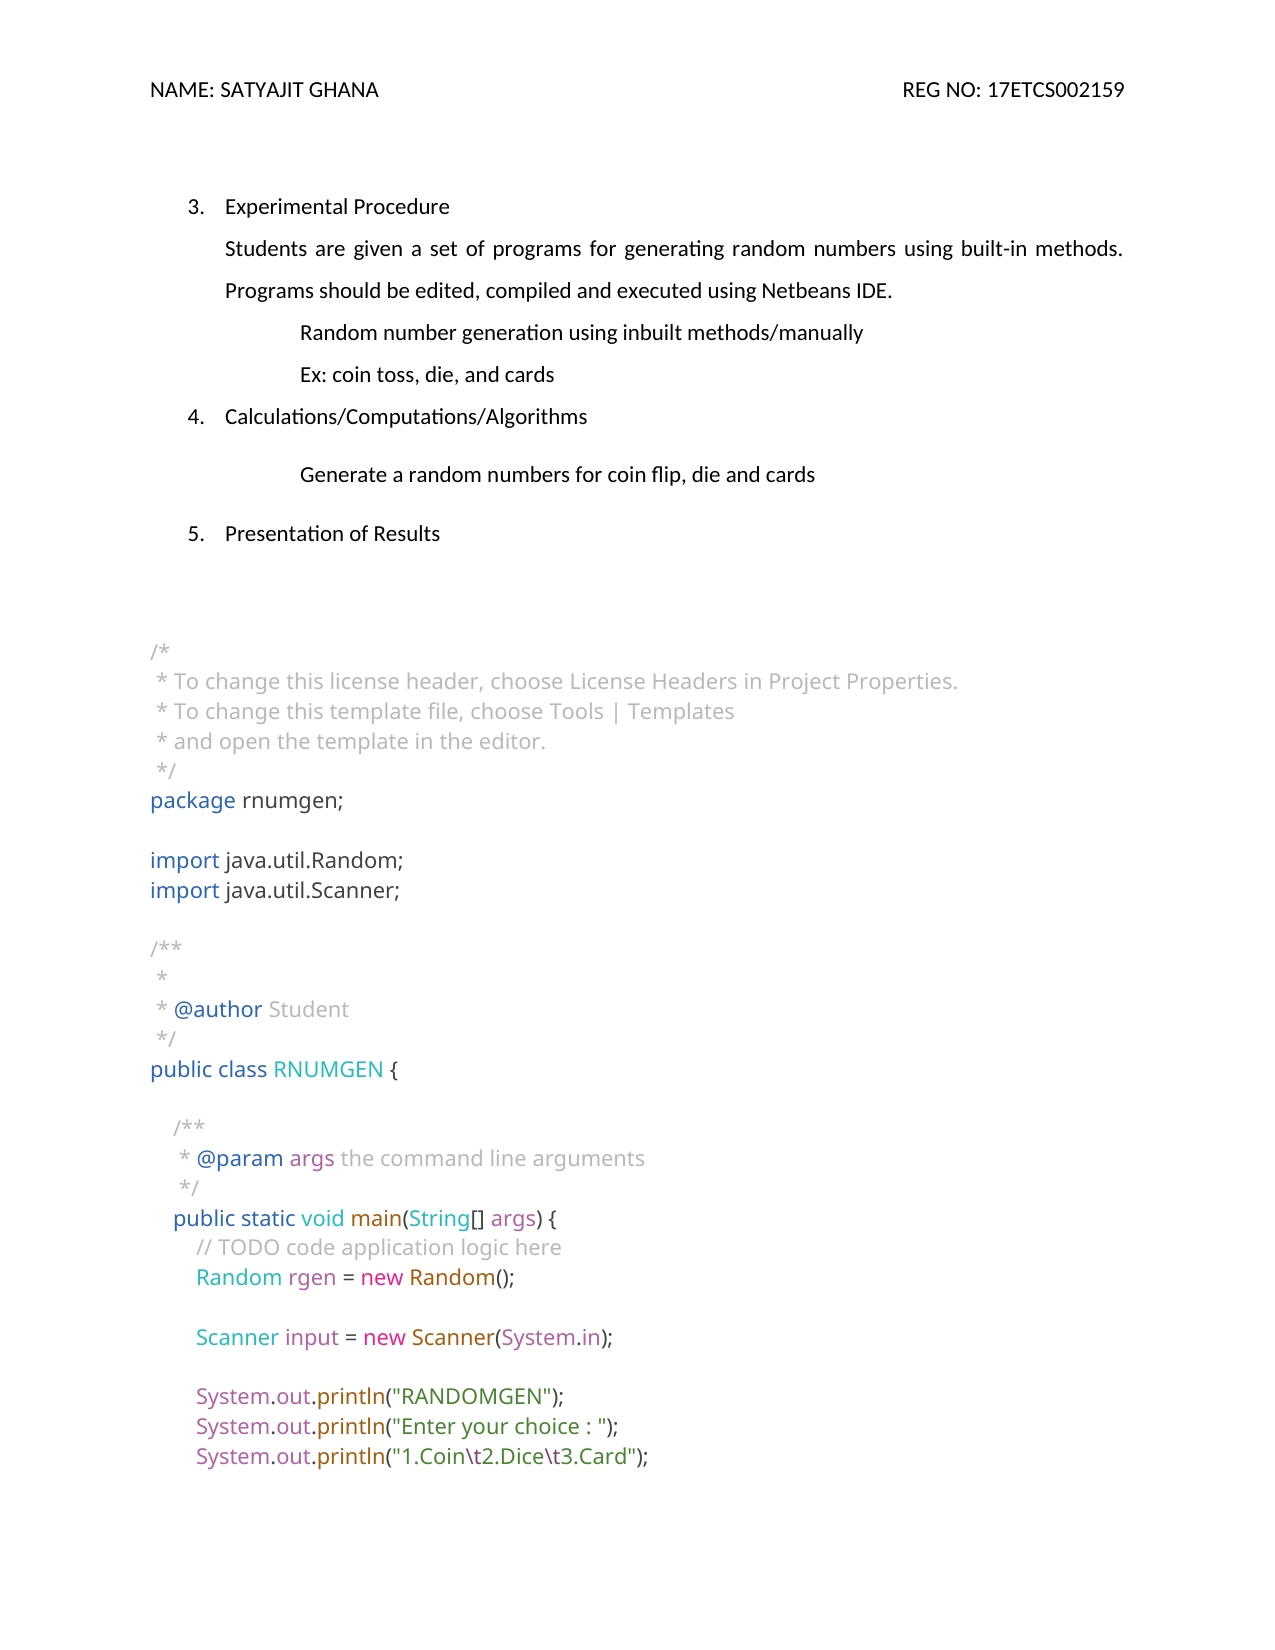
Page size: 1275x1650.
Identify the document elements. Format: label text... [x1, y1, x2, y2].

text System.out.println("RANDOMGEN"); [150, 1381, 1125, 1411]
text * To change this template file, choose Tools | Templates [150, 696, 1125, 726]
list Students are given a set of programs for generating random numbers using built-in methods. Programs should be edited, compiled and executed using Netbeans IDE. [225, 234, 1125, 304]
text /* [150, 636, 1125, 666]
text public class RNUMGEN { [150, 1053, 1125, 1083]
list Ex: coin toss, die, and cards [225, 360, 1125, 388]
text import java.util.Scanner; [150, 875, 1125, 904]
list Experimental Procedure [187, 192, 1125, 220]
text Generate a random numbers for coin flip, die and cards [150, 461, 1125, 488]
text /** [150, 934, 1125, 964]
text Scanner input = new Scanner(System.in); [150, 1322, 1125, 1351]
text package rnumgen; [150, 785, 1125, 815]
text Random rgen = new Random(); [150, 1262, 1125, 1292]
text */ [150, 1024, 1125, 1053]
text * [150, 964, 1125, 994]
list Calculations/Computations/Algorithms [187, 402, 1125, 430]
text // TODO code application logic here [150, 1232, 1125, 1262]
text * @author Student [150, 994, 1125, 1024]
text public static void main(String[] args) { [150, 1202, 1125, 1232]
text */ [150, 1173, 1125, 1202]
text import java.util.Random; [150, 845, 1125, 875]
text System.out.println("Enter your choice : "); [150, 1411, 1125, 1441]
list Random number generation using inbuilt methods/manually [225, 318, 1125, 346]
text */ [150, 756, 1125, 785]
text System.out.println("1.Coin\t2.Dice\t3.Card"); [150, 1441, 1125, 1471]
text * and open the template in the editor. [150, 726, 1125, 756]
text * To change this license header, choose License Headers in Project Properties. [150, 666, 1125, 696]
text /** [150, 1113, 1125, 1143]
list Presentation of Results [187, 519, 1125, 547]
text * @param args the command line arguments [150, 1143, 1125, 1173]
